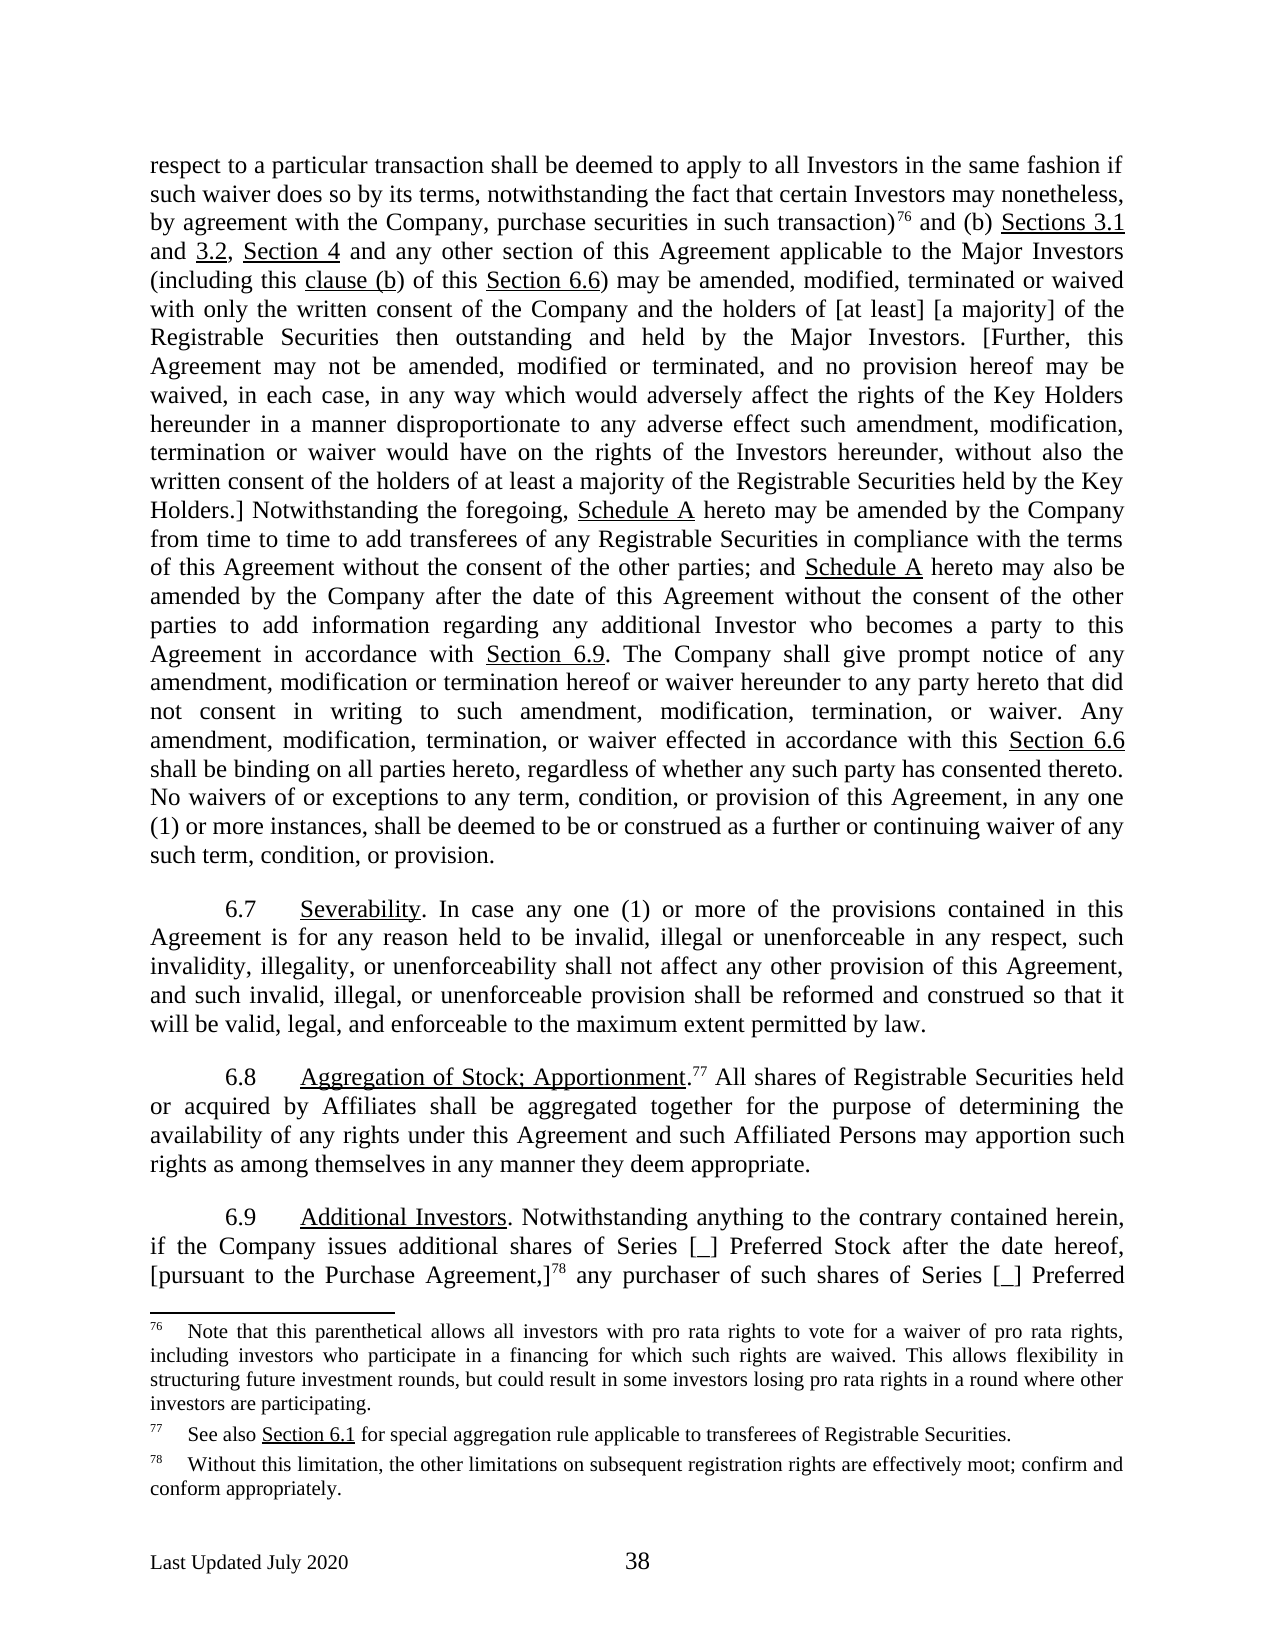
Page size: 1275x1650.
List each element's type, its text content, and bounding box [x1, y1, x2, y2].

subtitle Severability. In case any one (1) or more of the provisions contained in this Agreement is for any reason held to be invalid, illegal or unenforceable in any respect, such invalidity, illegality, or unenforceability shall not affect any other provision of this Agreement, and such invalid, illegal, or unenforceable provision shall be reformed and construed so that it will be valid, legal, and enforceable to the maximum extent permitted by law. [150, 894, 1125, 1037]
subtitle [150, 150, 1125, 869]
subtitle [150, 1202, 1125, 1289]
subtitle Aggregation of Stock; Apportionment. All shares of Registrable Securities held or acquired by Affiliates shall be aggregated together for the purpose of determining the availability of any rights under this Agreement and such Affiliated Persons may apportion such rights as among themselves in any manner they deem appropriate. [150, 1062, 1125, 1177]
